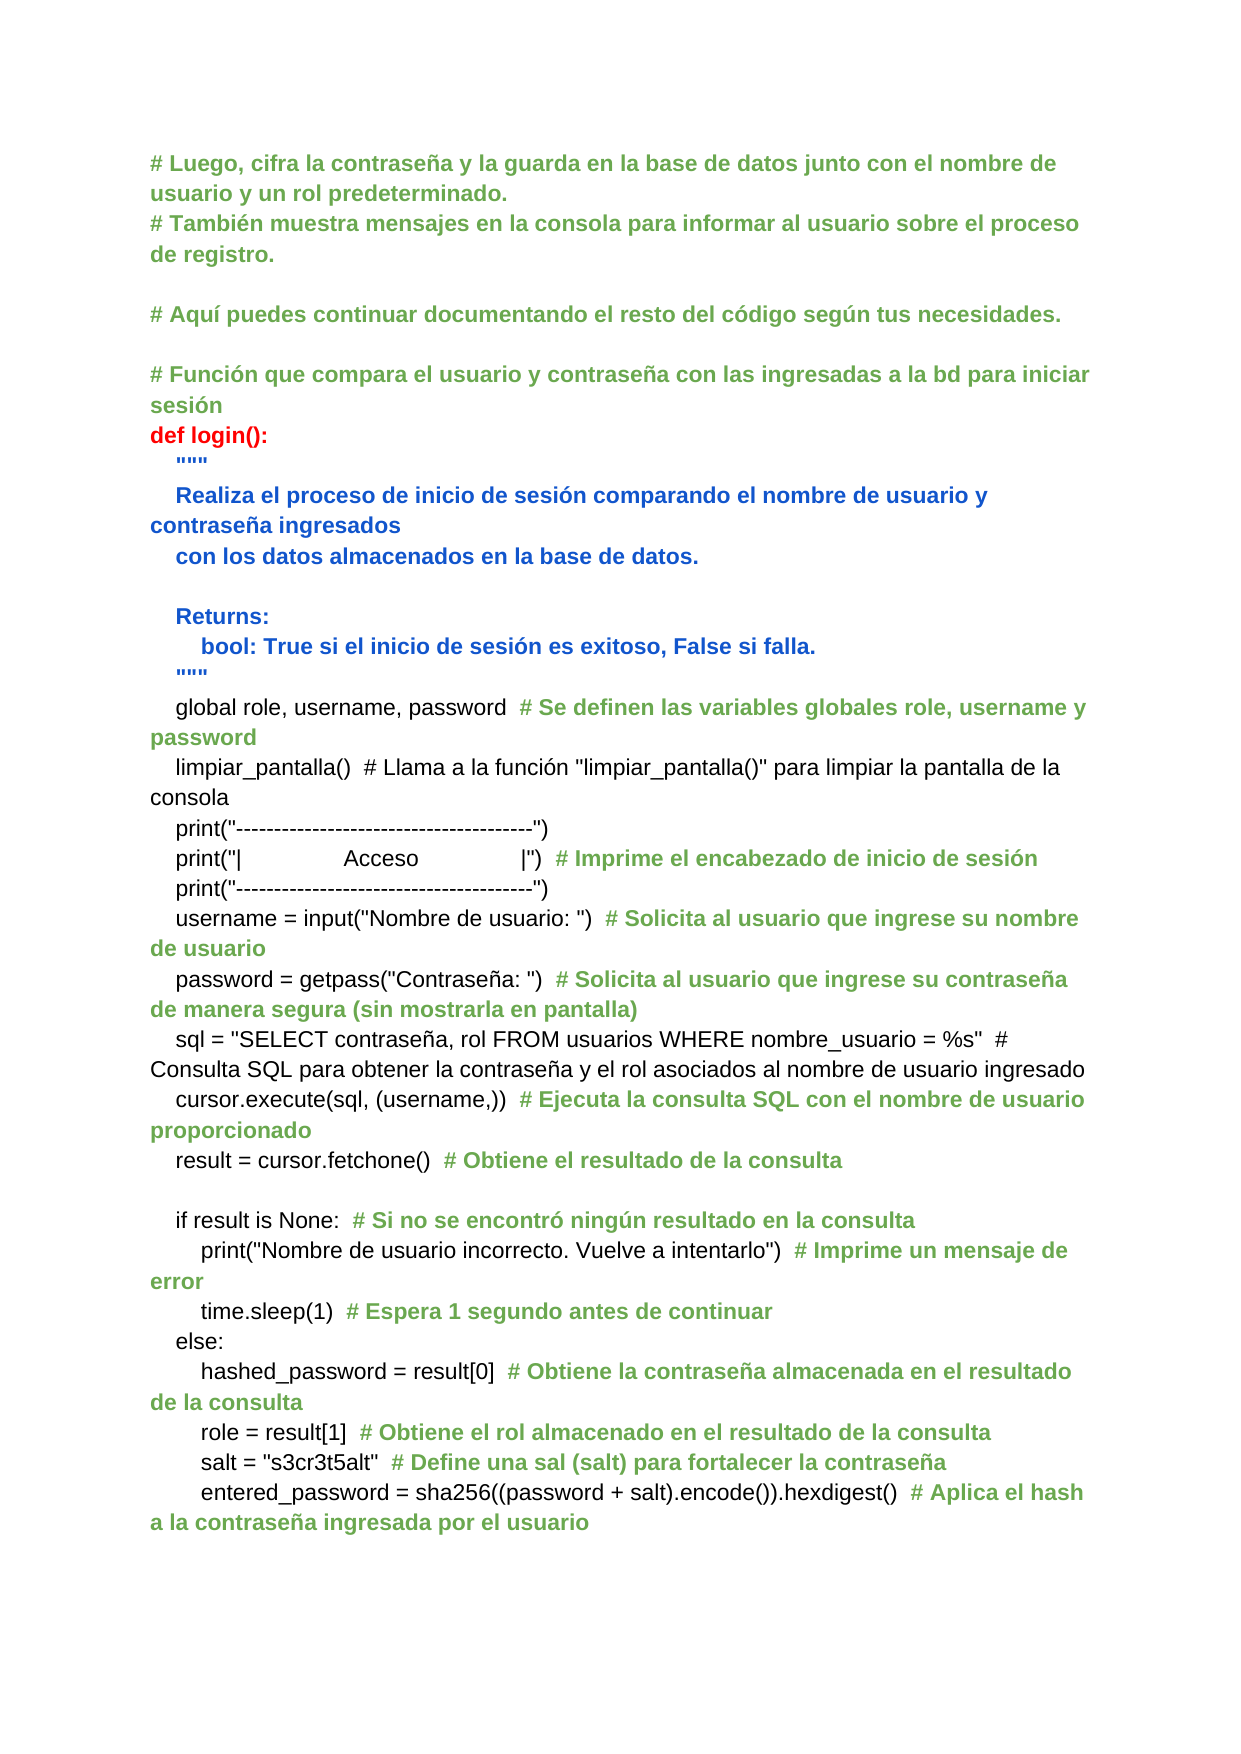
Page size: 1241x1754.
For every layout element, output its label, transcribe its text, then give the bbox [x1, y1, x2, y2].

text else: [150, 1328, 1090, 1354]
text # Función que compara el usuario y contraseña con las ingresadas a la bd para iniciar sesión [150, 361, 1090, 418]
text # Luego, cifra la contraseña y la guarda en la base de datos junto con el nombre de usuario y un rol predeterminado. [150, 150, 1090, 207]
text print("| Acceso |") # Imprime el encabezado de inicio de sesión [150, 845, 1090, 871]
text salt = "s3cr3t5alt" # Define una sal (salt) para fortalecer la contraseña [150, 1449, 1090, 1475]
text result = cursor.fetchone() # Obtiene el resultado de la consulta [150, 1147, 1090, 1173]
text """ [150, 452, 1090, 478]
text con los datos almacenados en la base de datos. [150, 543, 1090, 569]
text hashed_password = result[0] # Obtiene la contraseña almacenada en el resultado de la consulta [150, 1358, 1090, 1415]
text sql = "SELECT contraseña, rol FROM usuarios WHERE nombre_usuario = %s" # Consulta SQL para obtener la contraseña y el rol asociados al nombre de usuario ingresado [150, 1026, 1090, 1083]
text print("---------------------------------------") [150, 875, 1090, 901]
text limpiar_pantalla() # Llama a la función "limpiar_pantalla()" para limpiar la pantalla de la consola [150, 754, 1090, 811]
text print("---------------------------------------") [150, 814, 1090, 841]
text if result is None: # Si no se encontró ningún resultado en la consulta [150, 1207, 1090, 1234]
text time.sleep(1) # Espera 1 segundo antes de continuar [150, 1298, 1090, 1324]
text # También muestra mensajes en la consola para informar al usuario sobre el proceso de registro. [150, 210, 1090, 267]
text print("Nombre de usuario incorrecto. Vuelve a intentarlo") # Imprime un mensaje de error [150, 1237, 1090, 1294]
text username = input("Nombre de usuario: ") # Solicita al usuario que ingrese su nombre de usuario [150, 905, 1090, 962]
text bool: True si el inicio de sesión es exitoso, False si falla. [150, 633, 1090, 660]
text def login(): [150, 422, 1090, 448]
text Realiza el proceso de inicio de sesión comparando el nombre de usuario y contraseña ingresados [150, 482, 1090, 539]
text Returns: [150, 603, 1090, 629]
text role = result[1] # Obtiene el rol almacenado en el resultado de la consulta [150, 1419, 1090, 1445]
text cursor.execute(sql, (username,)) # Ejecuta la consulta SQL con el nombre de usuario proporcionado [150, 1086, 1090, 1143]
text global role, username, password # Se definen las variables globales role, username y password [150, 694, 1090, 750]
text entered_password = sha256((password + salt).encode()).hexdigest() # Aplica el hash a la contraseña ingresada por el usuario [150, 1479, 1090, 1536]
text # Aquí puedes continuar documentando el resto del código según tus necesidades. [150, 301, 1090, 327]
text password = getpass("Contraseña: ") # Solicita al usuario que ingrese su contraseña de manera segura (sin mostrarla en pantalla) [150, 966, 1090, 1022]
text """ [150, 663, 1090, 690]
